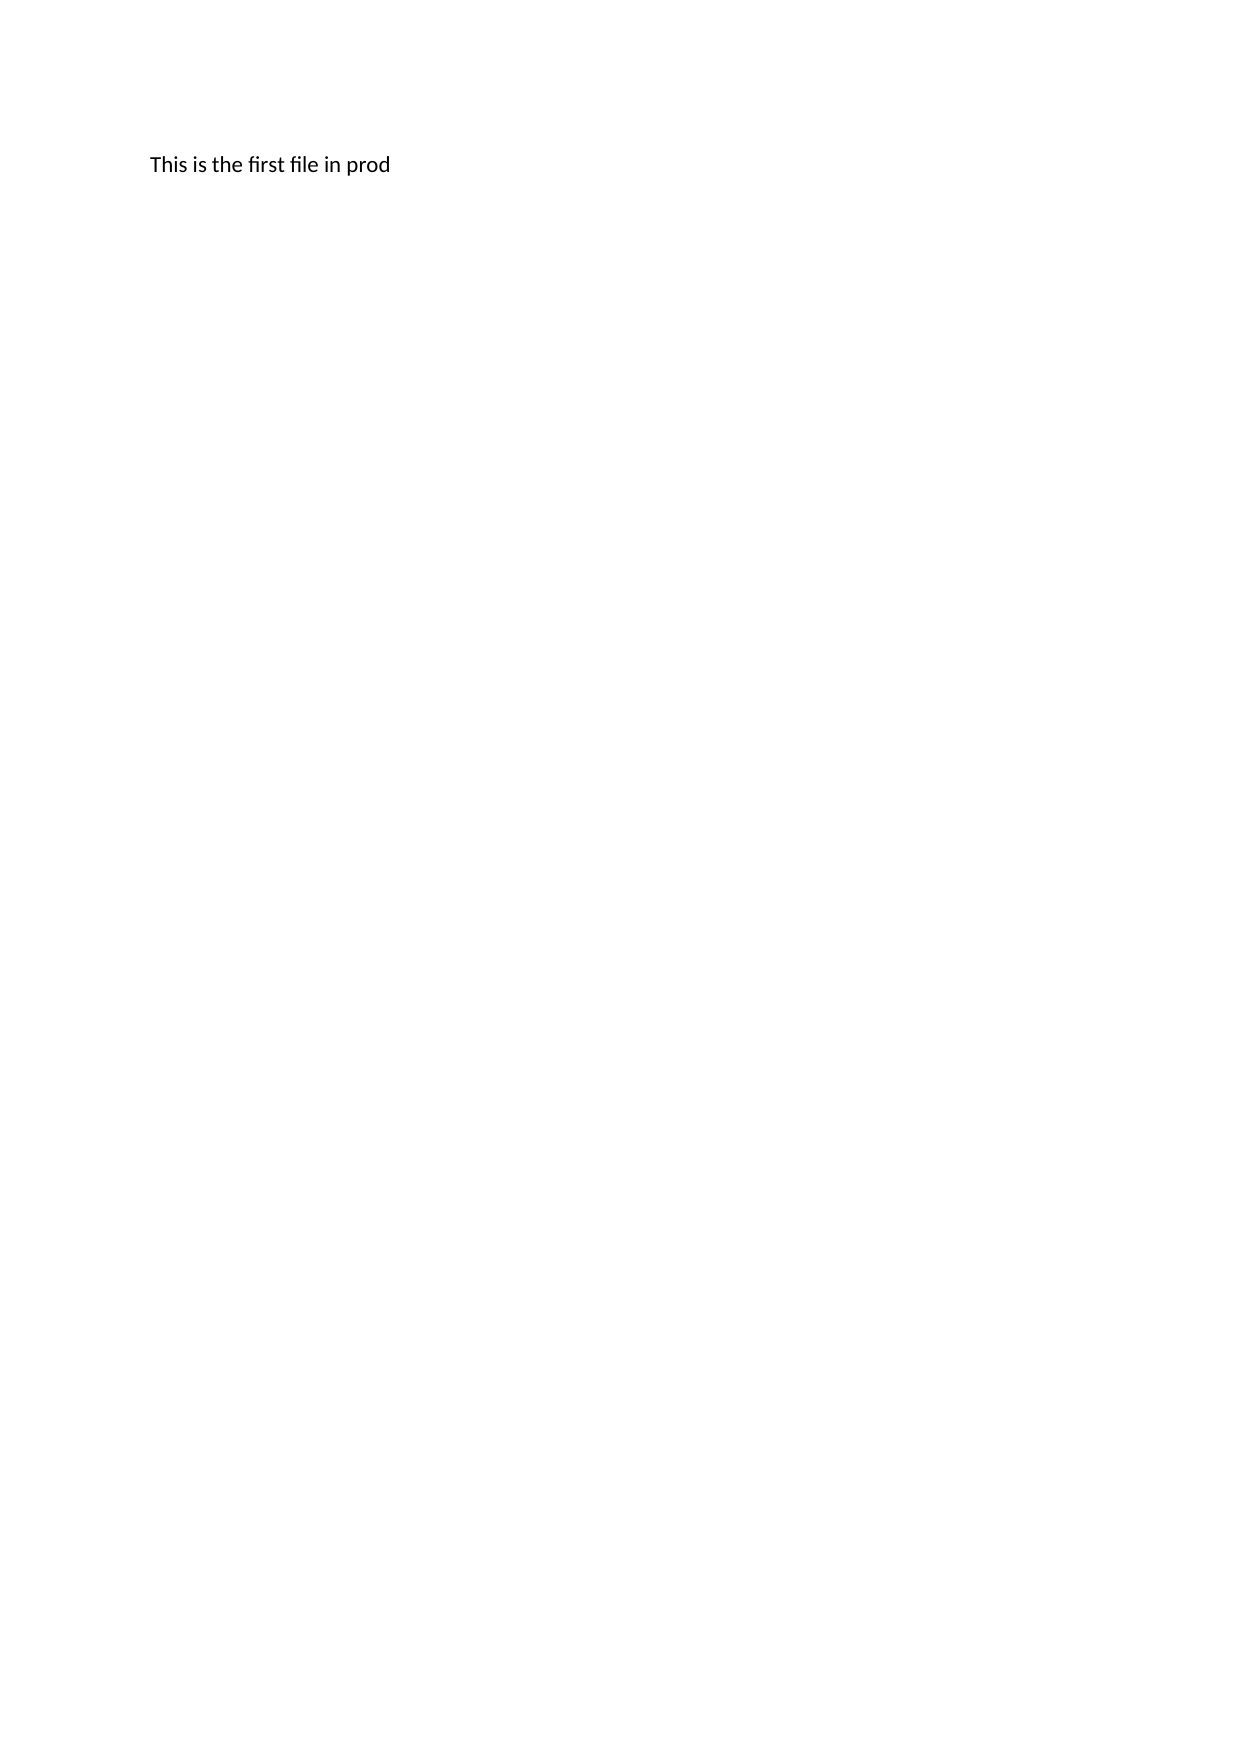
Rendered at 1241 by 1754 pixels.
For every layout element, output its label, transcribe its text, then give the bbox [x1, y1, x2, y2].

text This is the first file in prod [150, 150, 1090, 178]
